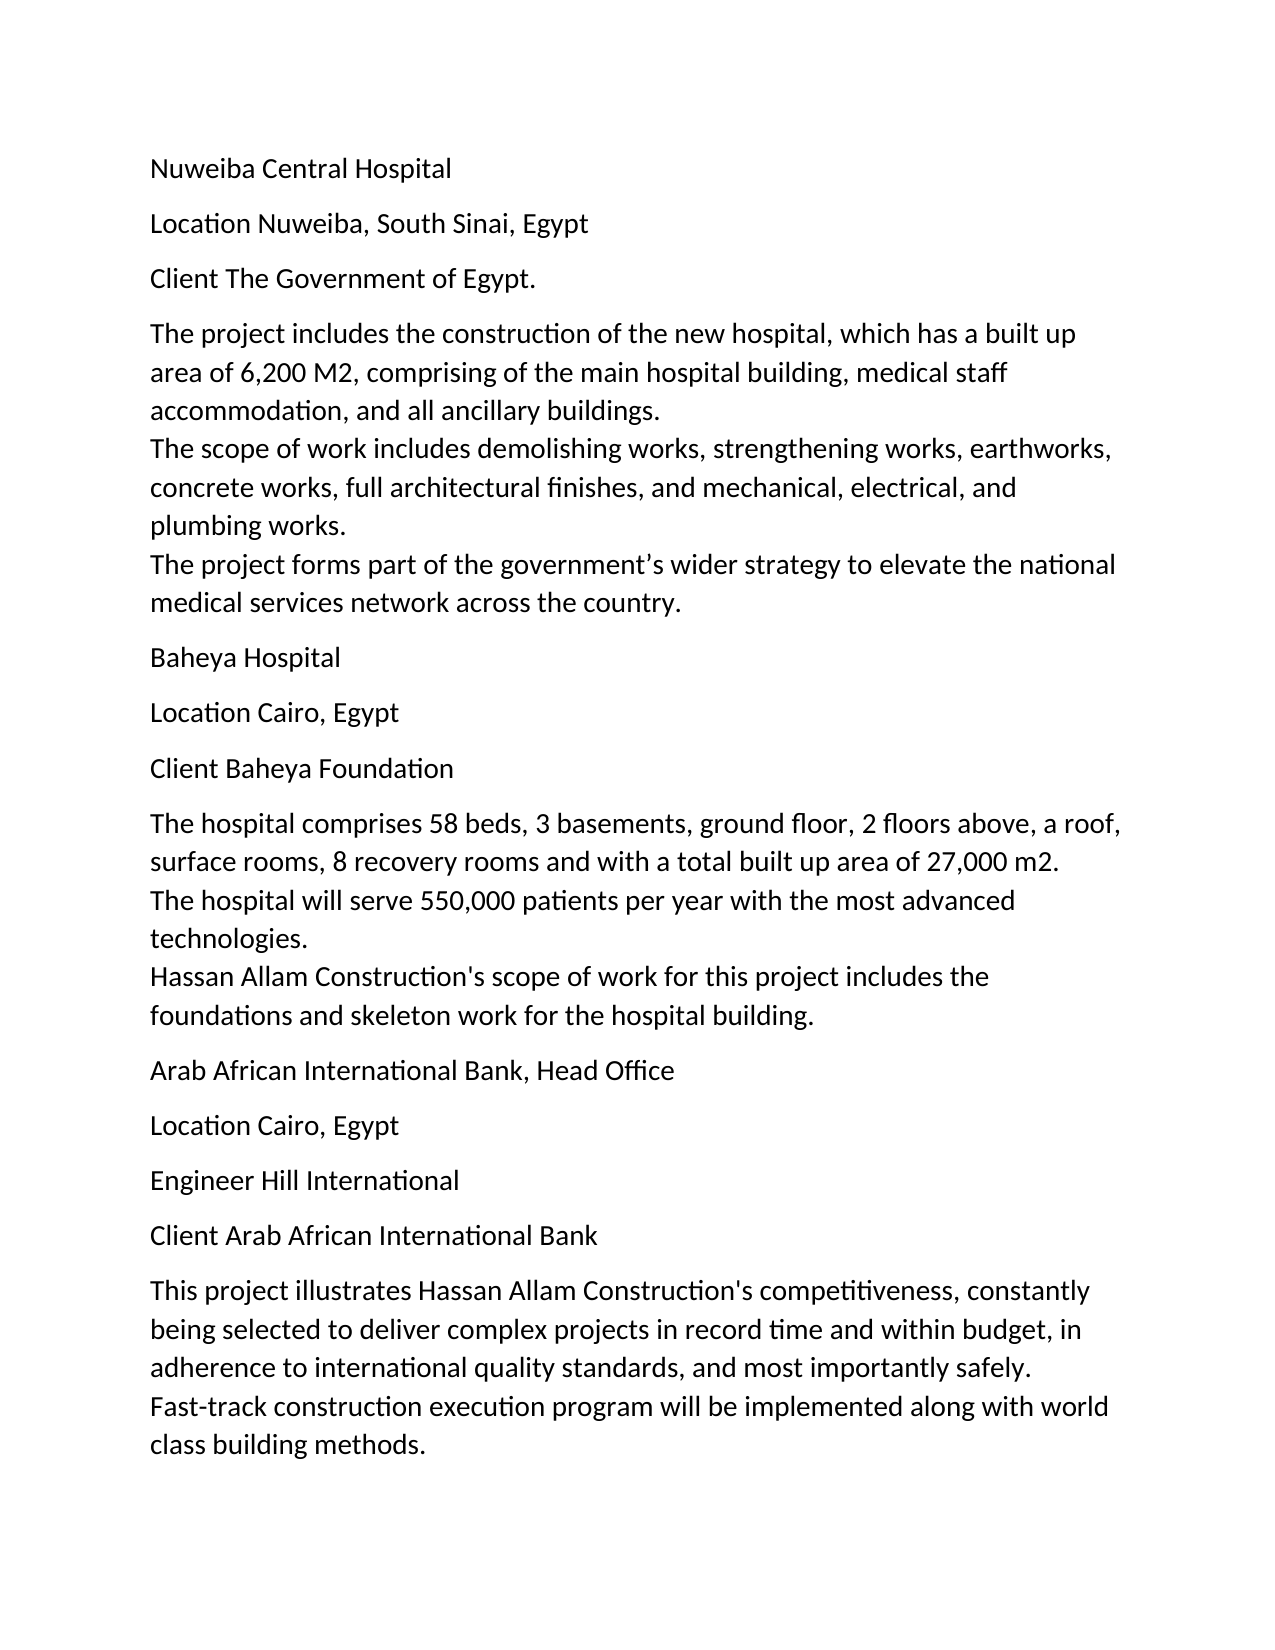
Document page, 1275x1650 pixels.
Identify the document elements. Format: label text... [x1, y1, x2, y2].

text Location Cairo, Egypt [150, 1107, 1125, 1143]
text The project includes the construction of the new hospital, which has a built up area of 6,200 M2, comprising of the main hospital building, medical staff accommodation, and all ancillary buildings. The scope of work includes demolishing works, strengthening works, earthworks, concrete works, full architectural finishes, and mechanical, electrical, and plumbing works. The project forms part of the government’s wider strategy to elevate the national medical services network across the country. [150, 315, 1125, 620]
text Client Baheya Foundation [150, 750, 1125, 785]
text Arab African International Bank, Head Office [150, 1052, 1125, 1088]
text Client The Government of Egypt. [150, 260, 1125, 296]
text Engineer Hill International [150, 1162, 1125, 1198]
text The hospital comprises 58 beds, 3 basements, ground floor, 2 floors above, a roof, surface rooms, 8 recovery rooms and with a total built up area of 27,000 m2. The hospital will serve 550,000 patients per year with the most advanced technologies. Hassan Allam Construction's scope of work for this project includes the foundations and skeleton work for the hospital building. [150, 805, 1125, 1033]
text Location Nuweiba, South Sinai, Egypt [150, 205, 1125, 241]
text Client Arab African International Bank [150, 1217, 1125, 1253]
text Baheya Hospital [150, 639, 1125, 675]
text Location Cairo, Egypt [150, 694, 1125, 730]
text Nuweiba Central Hospital [150, 150, 1125, 186]
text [150, 1272, 1125, 1462]
